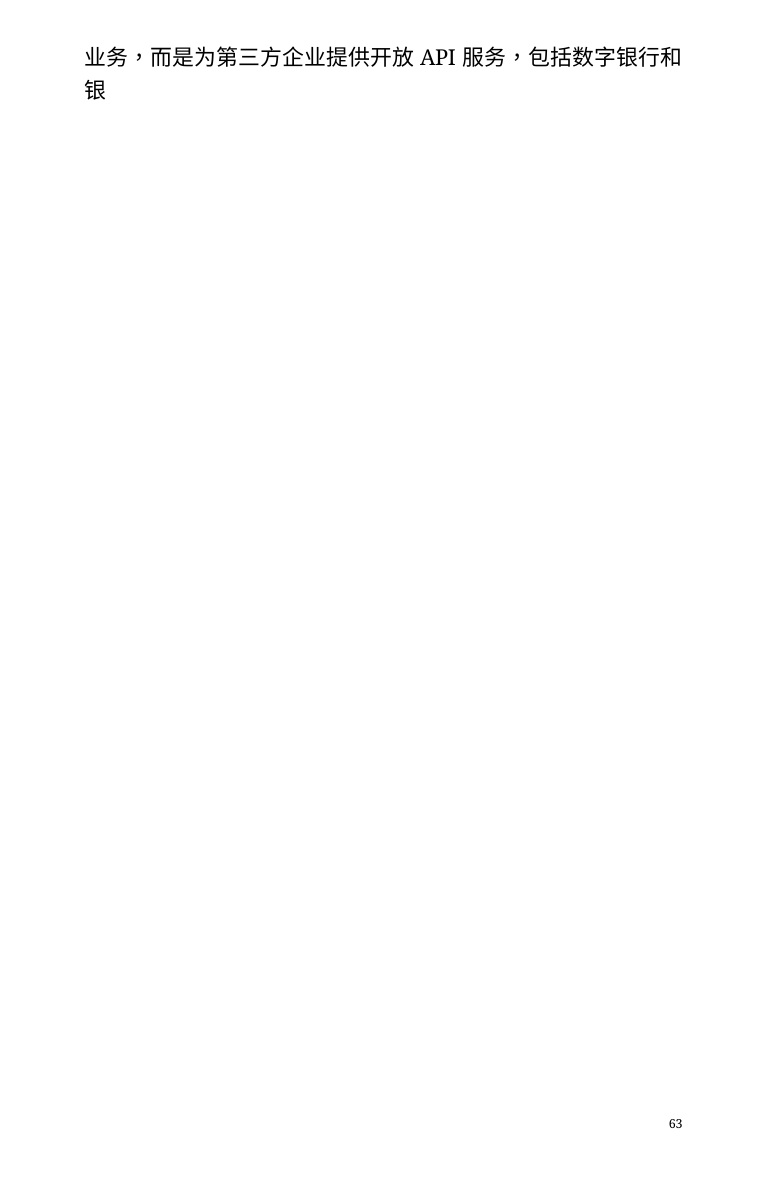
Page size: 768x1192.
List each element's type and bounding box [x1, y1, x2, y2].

text [84, 42, 683, 105]
